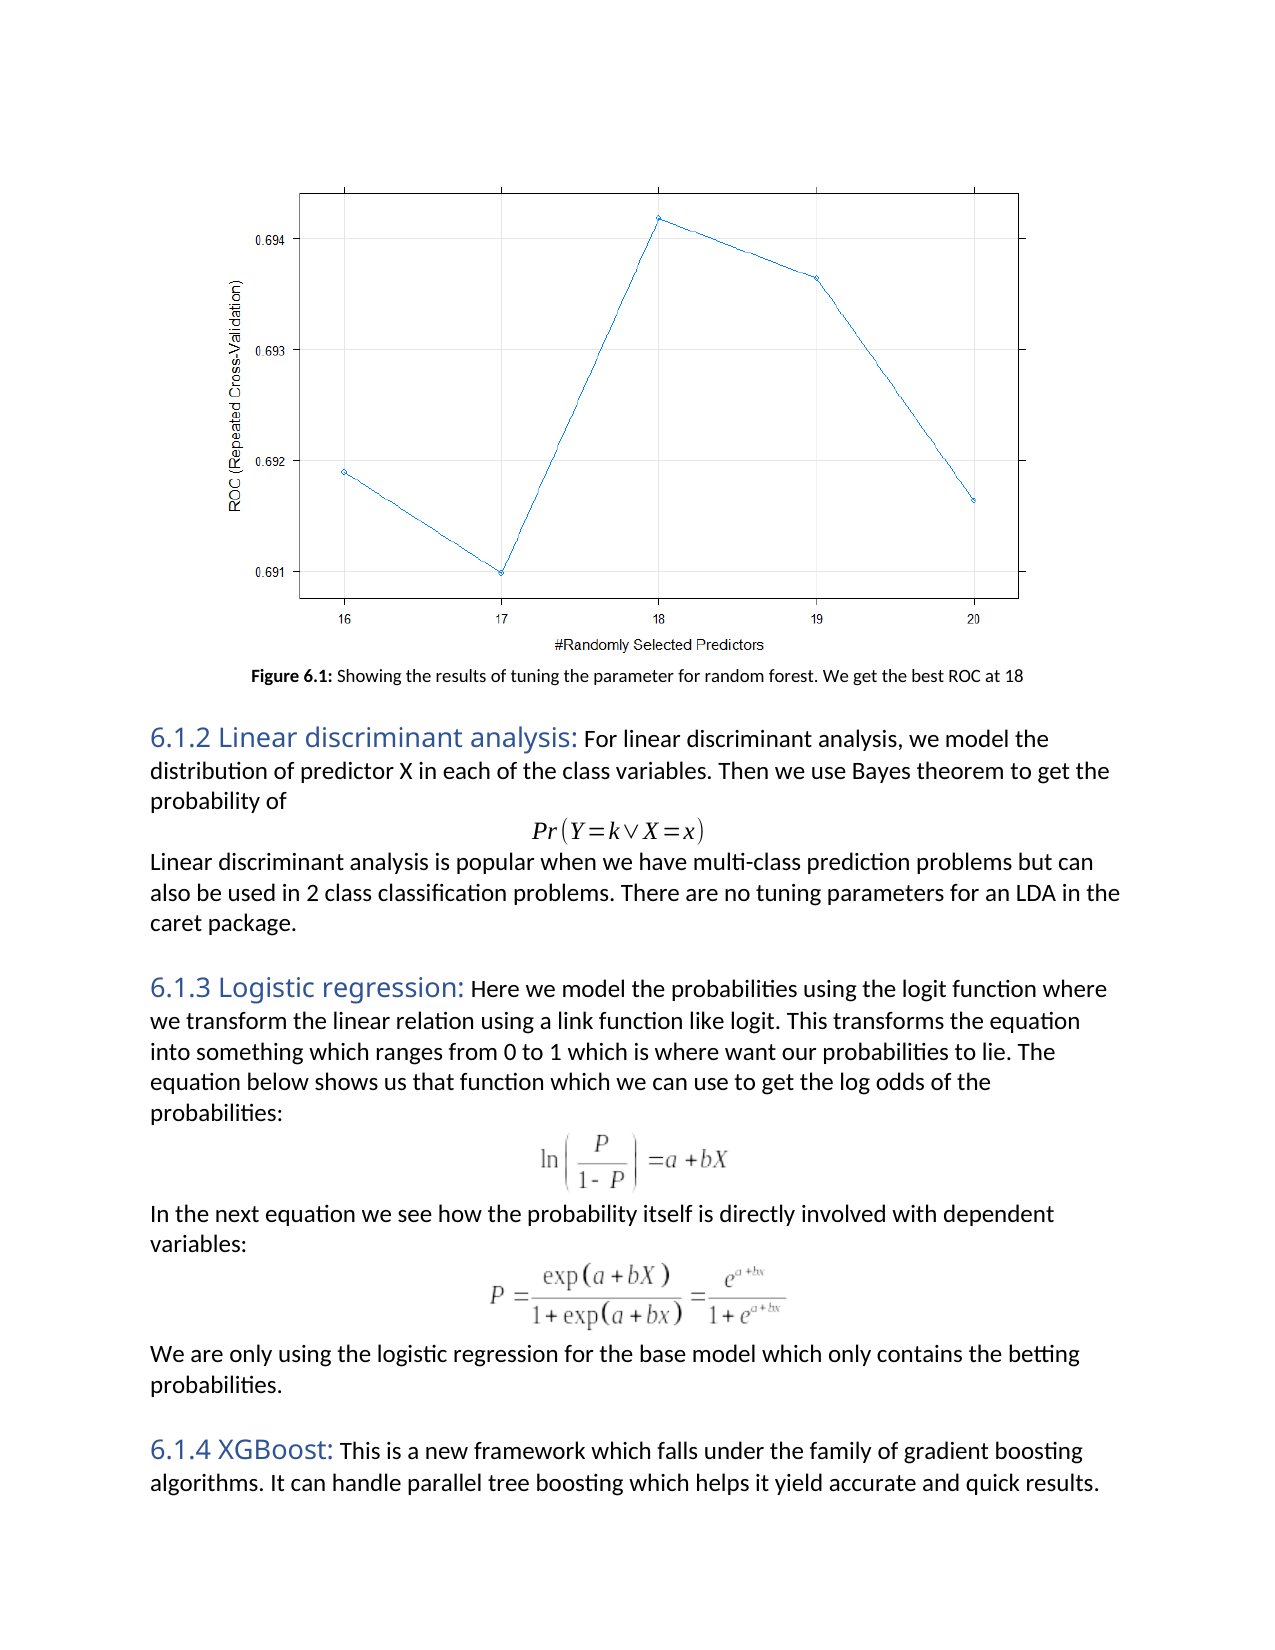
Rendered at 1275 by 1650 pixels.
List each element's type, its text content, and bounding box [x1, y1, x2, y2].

text In the next equation we see how the probability itself is directly involved with dependent variables: [150, 1198, 1125, 1259]
text We are only using the logistic regression for the base model which only contains the betting probabilities. [150, 1338, 1125, 1399]
picture [220, 150, 1055, 665]
text Linear discriminant analysis is popular when we have multi-class prediction problems but can also be used in 2 class classification problems. There are no tuning parameters for an LDA in the caret package. [150, 846, 1125, 938]
text 6.1.2 Linear discriminant analysis: For linear discriminant analysis, we model the distribution of predictor X in each of the class variables. Then we use Bayes theorem to get the probability of [150, 718, 1125, 816]
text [150, 1430, 1125, 1497]
text 6.1.3 Logistic regression: Here we model the probabilities using the logit function where we transform the linear relation using a link function like logit. This transforms the equation into something which ranges from 0 to 1 which is where want our probabilities to lie. The equation below shows us that function which we can use to get the log odds of the probabilities: [150, 968, 1125, 1127]
text Figure 6.1: Showing the results of tuning the parameter for random forest. We get the best ROC at 18 [150, 664, 1125, 687]
